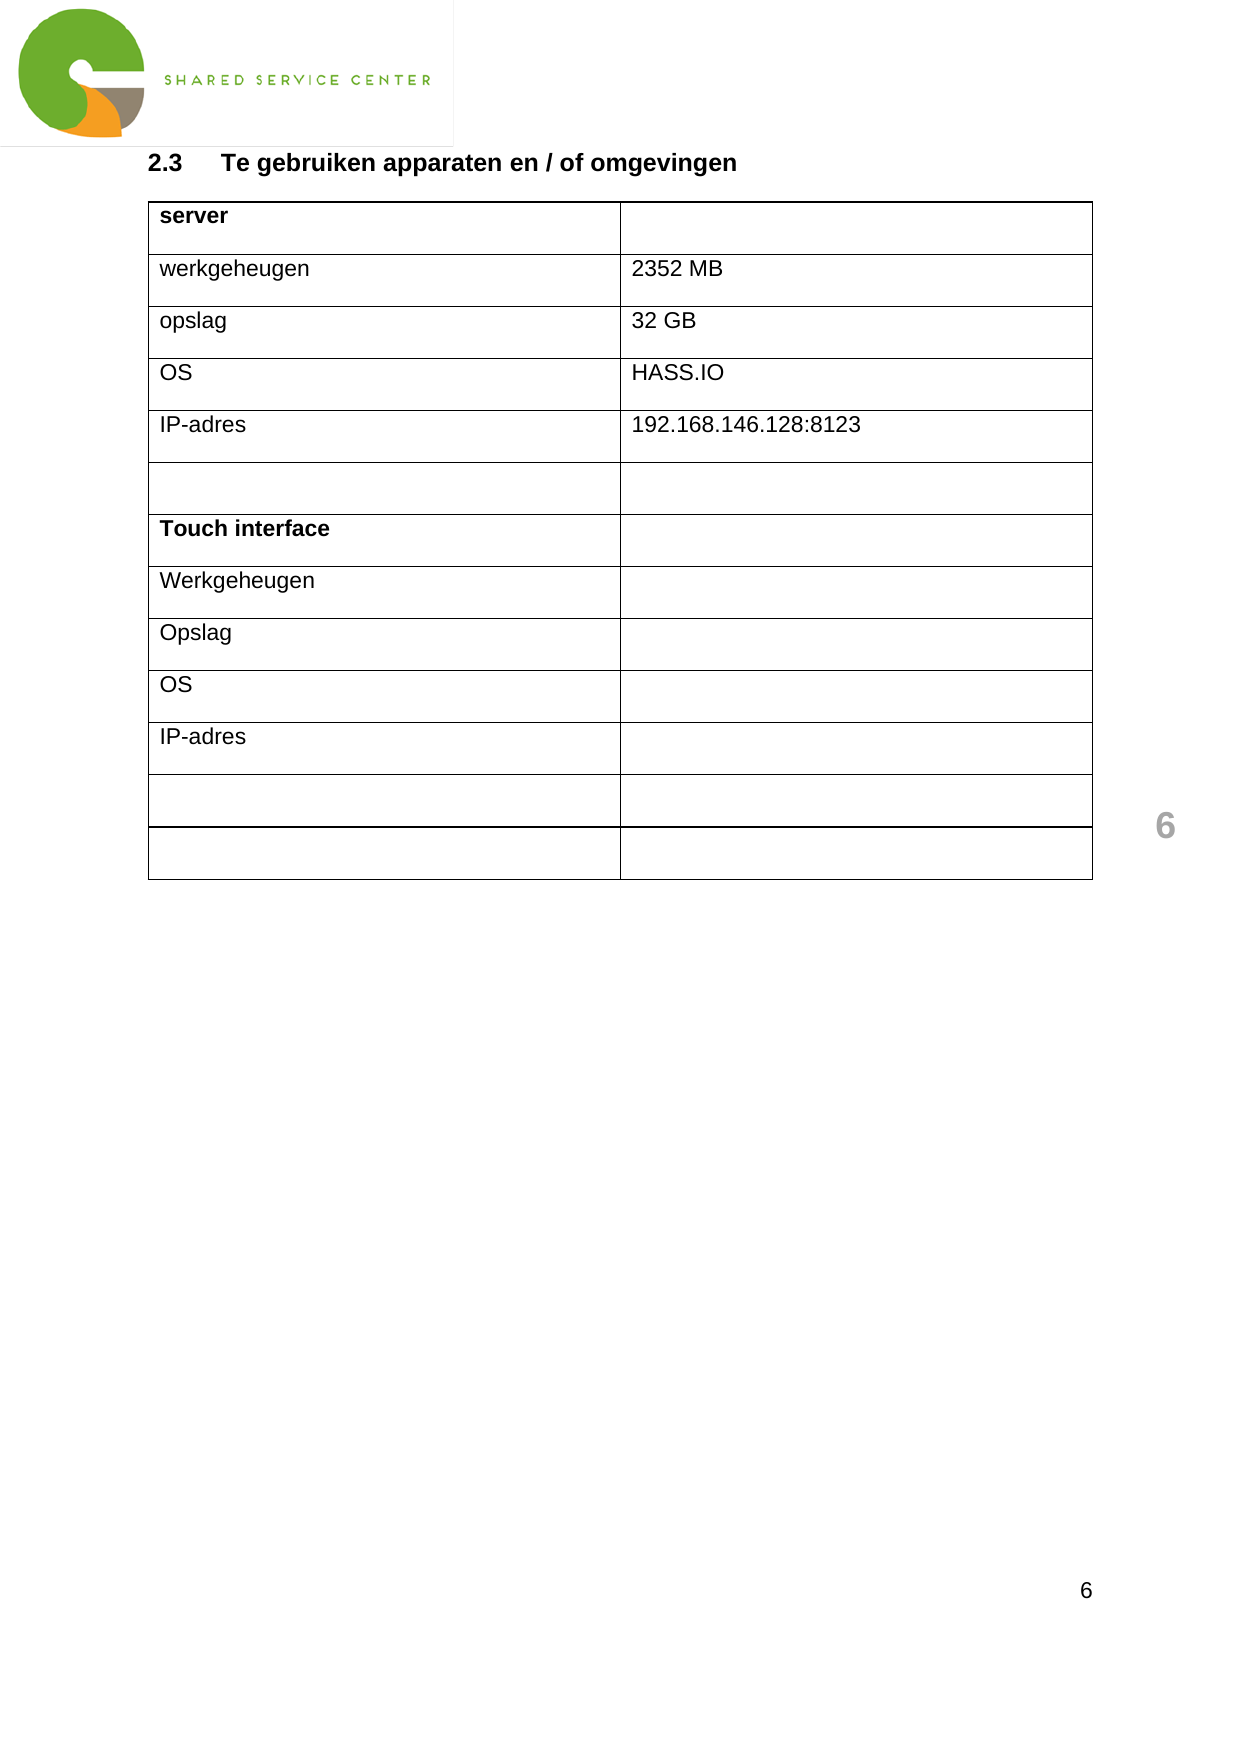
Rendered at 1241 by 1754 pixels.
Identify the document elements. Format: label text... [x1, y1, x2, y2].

table_cell Touch interface [149, 515, 620, 566]
table_cell [621, 775, 1092, 826]
table_cell [621, 828, 1092, 878]
table_cell opslag [149, 307, 620, 358]
table_cell 32 GB [621, 307, 1092, 358]
table_cell [149, 775, 620, 826]
table_cell [621, 515, 1092, 566]
subtitle 2.3 Te gebruiken apparaten en / of omgevingen [148, 148, 1093, 176]
table_cell HASS.IO [621, 359, 1092, 410]
table_cell OS [149, 359, 620, 410]
table_cell IP-adres [149, 411, 620, 462]
picture [0, 0, 454, 147]
table_cell 2352 MB [621, 255, 1092, 306]
table_cell [149, 828, 620, 878]
table_cell werkgeheugen [149, 255, 620, 306]
table_header server [149, 203, 620, 253]
table_cell [621, 463, 1092, 514]
table_cell [621, 723, 1092, 774]
table_cell Werkgeheugen [149, 567, 620, 618]
table_header [621, 203, 1092, 253]
table_cell [621, 619, 1092, 670]
table_cell 192.168.146.128:8123 [621, 411, 1092, 462]
table_cell IP-adres [149, 723, 620, 774]
table_cell [149, 463, 620, 514]
table_cell OS [149, 671, 620, 722]
table_cell [621, 567, 1092, 618]
table_cell Opslag [149, 619, 620, 670]
table_cell [621, 671, 1092, 722]
